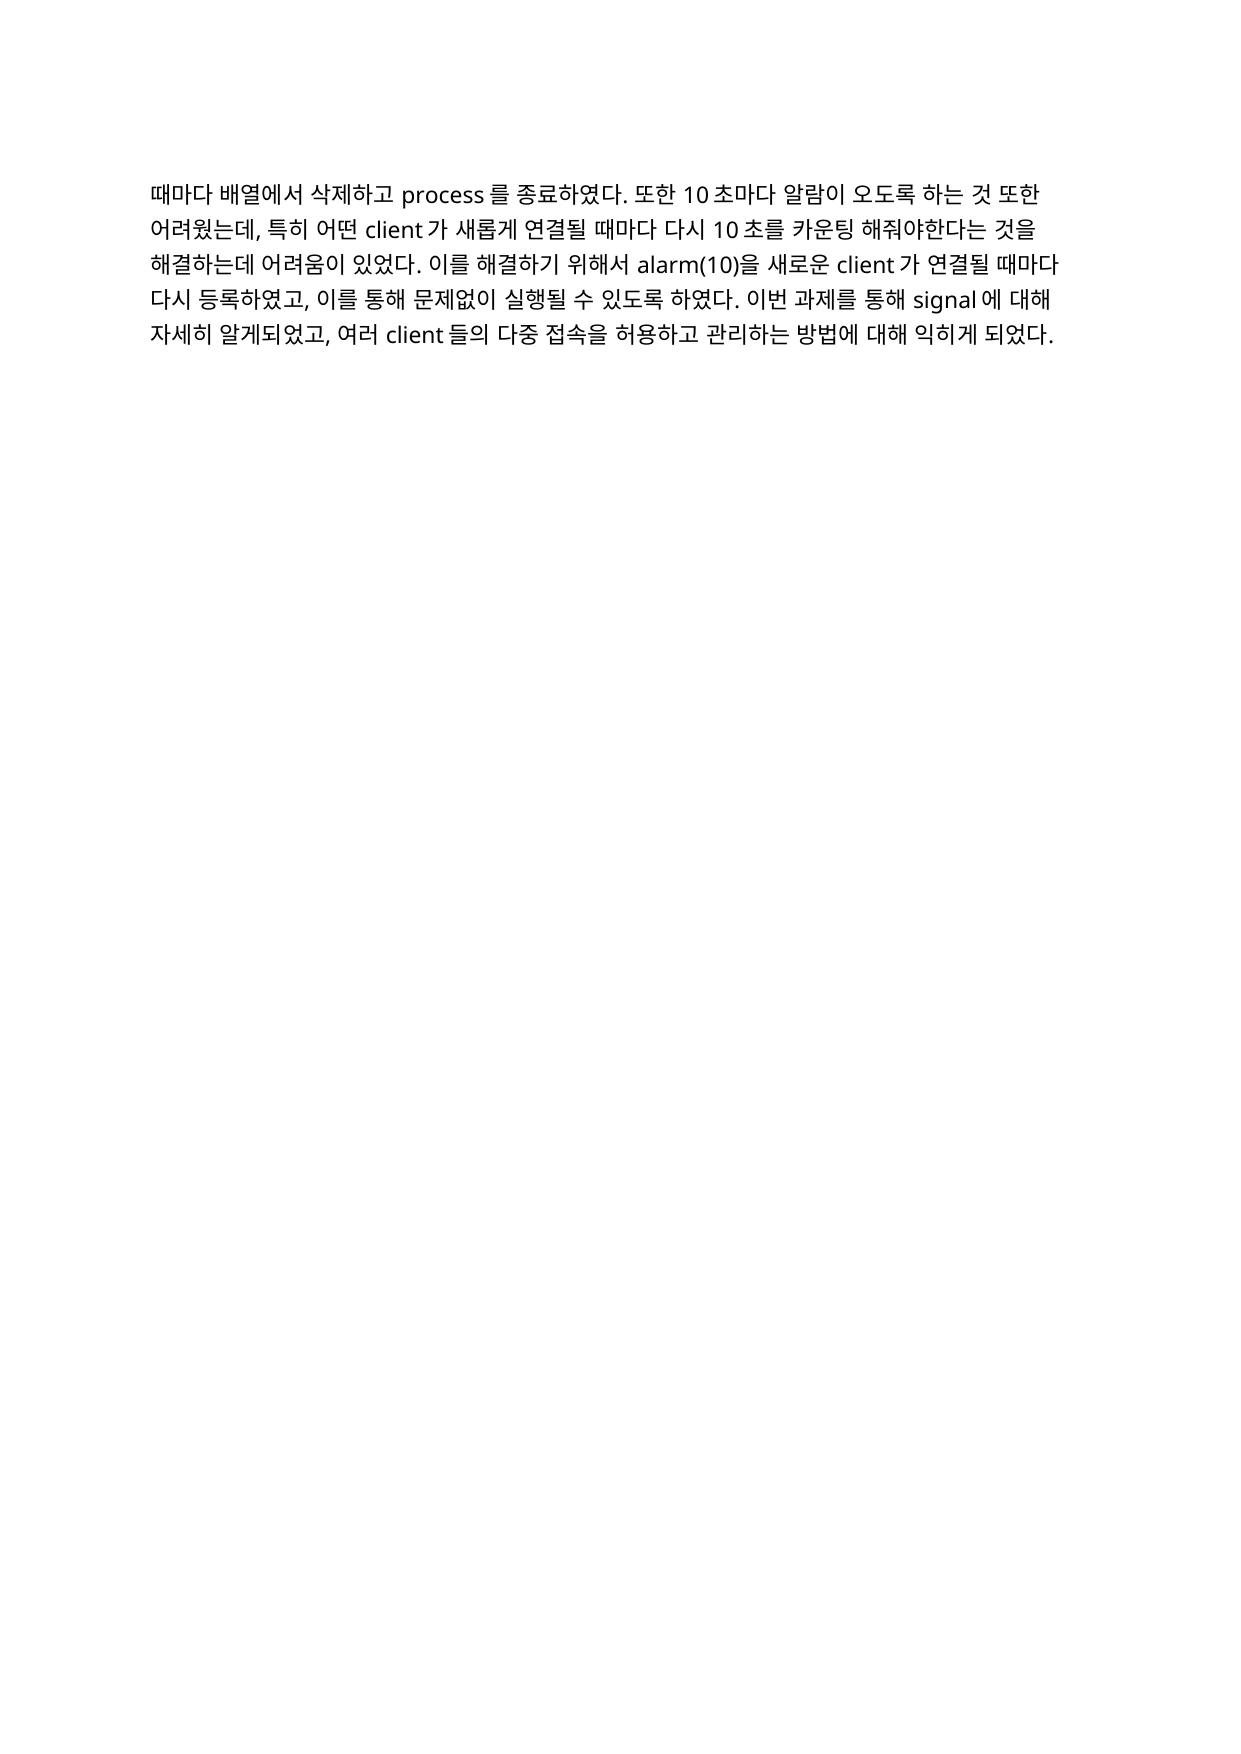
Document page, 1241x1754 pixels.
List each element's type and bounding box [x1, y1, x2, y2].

text [150, 177, 1090, 350]
